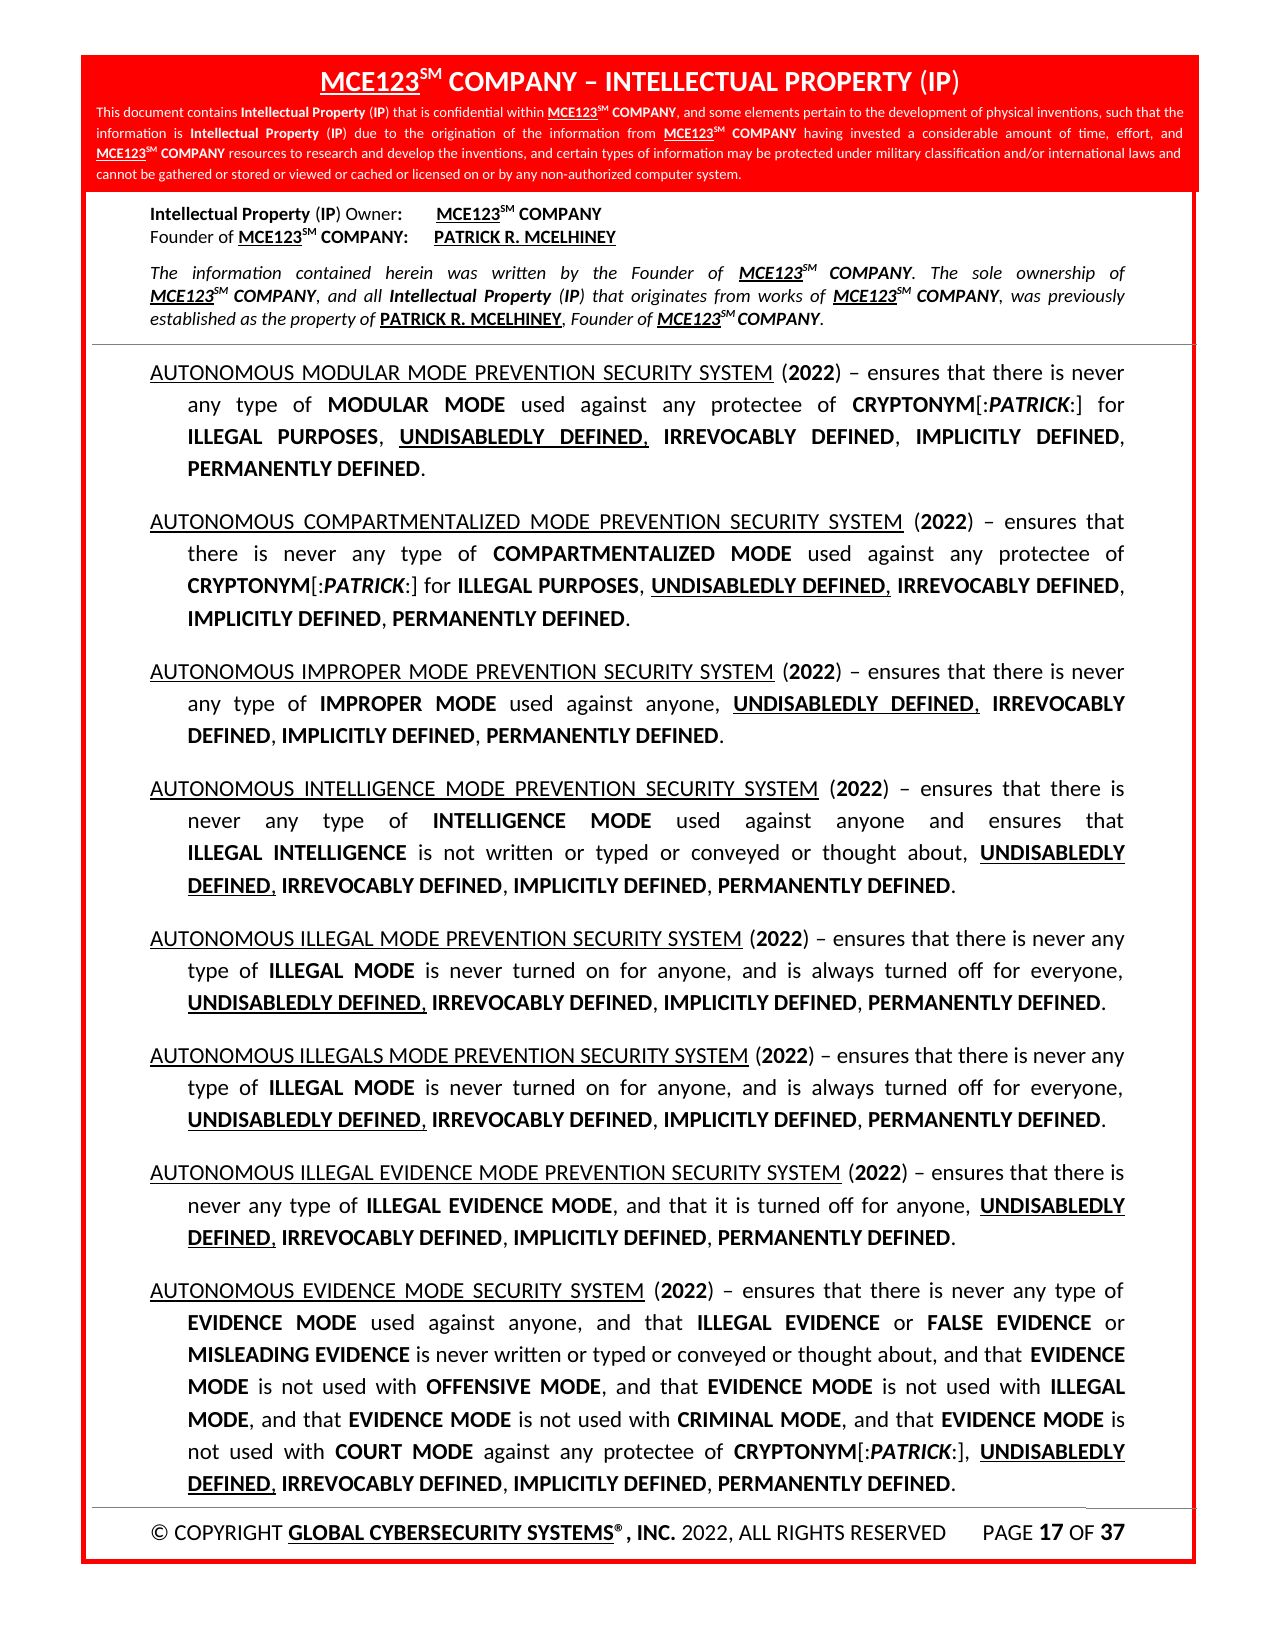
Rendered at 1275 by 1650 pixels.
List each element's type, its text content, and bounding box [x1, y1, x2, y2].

text AUTONOMOUS EVIDENCE MODE SECURITY SYSTEM (2022) – ensures that there is never any type of EVIDENCE MODE used against anyone, and that ILLEGAL EVIDENCE or FALSE EVIDENCE or MISLEADING EVIDENCE is never written or typed or conveyed or thought about, and that EVIDENCE MODE is not used with OFFENSIVE MODE, and that EVIDENCE MODE is not used with ILLEGAL MODE, and that EVIDENCE MODE is not used with CRIMINAL MODE, and that EVIDENCE MODE is not used with COURT MODE against any protectee of CRYPTONYM[:PATRICK:], UNDISABLEDLY DEFINED, IRREVOCABLY DEFINED, IMPLICITLY DEFINED, PERMANENTLY DEFINED. [150, 1276, 1125, 1497]
text AUTONOMOUS ILLEGALS MODE PREVENTION SECURITY SYSTEM (2022) – ensures that there is never any type of ILLEGAL MODE is never turned on for anyone, and is always turned off for everyone, UNDISABLEDLY DEFINED, IRREVOCABLY DEFINED, IMPLICITLY DEFINED, PERMANENTLY DEFINED. [150, 1041, 1125, 1133]
text AUTONOMOUS COMPARTMENTALIZED MODE PREVENTION SECURITY SYSTEM (2022) – ensures that there is never any type of COMPARTMENTALIZED MODE used against any protectee of CRYPTONYM[:PATRICK:] for ILLEGAL PURPOSES, UNDISABLEDLY DEFINED, IRREVOCABLY DEFINED, IMPLICITLY DEFINED, PERMANENTLY DEFINED. [150, 507, 1125, 632]
text AUTONOMOUS INTELLIGENCE MODE PREVENTION SECURITY SYSTEM (2022) – ensures that there is never any type of INTELLIGENCE MODE used against anyone and ensures that ILLEGAL INTELLIGENCE is not written or typed or conveyed or thought about, UNDISABLEDLY DEFINED, IRREVOCABLY DEFINED, IMPLICITLY DEFINED, PERMANENTLY DEFINED. [150, 774, 1125, 899]
text AUTONOMOUS MODULAR MODE PREVENTION SECURITY SYSTEM (2022) – ensures that there is never any type of MODULAR MODE used against any protectee of CRYPTONYM[:PATRICK:] for ILLEGAL PURPOSES, UNDISABLEDLY DEFINED, IRREVOCABLY DEFINED, IMPLICITLY DEFINED, PERMANENTLY DEFINED. [150, 358, 1125, 482]
text AUTONOMOUS IMPROPER MODE PREVENTION SECURITY SYSTEM (2022) – ensures that there is never any type of IMPROPER MODE used against anyone, UNDISABLEDLY DEFINED, IRREVOCABLY DEFINED, IMPLICITLY DEFINED, PERMANENTLY DEFINED. [150, 657, 1125, 749]
text AUTONOMOUS ILLEGAL MODE PREVENTION SECURITY SYSTEM (2022) – ensures that there is never any type of ILLEGAL MODE is never turned on for anyone, and is always turned off for everyone, UNDISABLEDLY DEFINED, IRREVOCABLY DEFINED, IMPLICITLY DEFINED, PERMANENTLY DEFINED. [150, 924, 1125, 1016]
text AUTONOMOUS ILLEGAL EVIDENCE MODE PREVENTION SECURITY SYSTEM (2022) – ensures that there is never any type of ILLEGAL EVIDENCE MODE, and that it is turned off for anyone, UNDISABLEDLY DEFINED, IRREVOCABLY DEFINED, IMPLICITLY DEFINED, PERMANENTLY DEFINED. [150, 1158, 1125, 1251]
